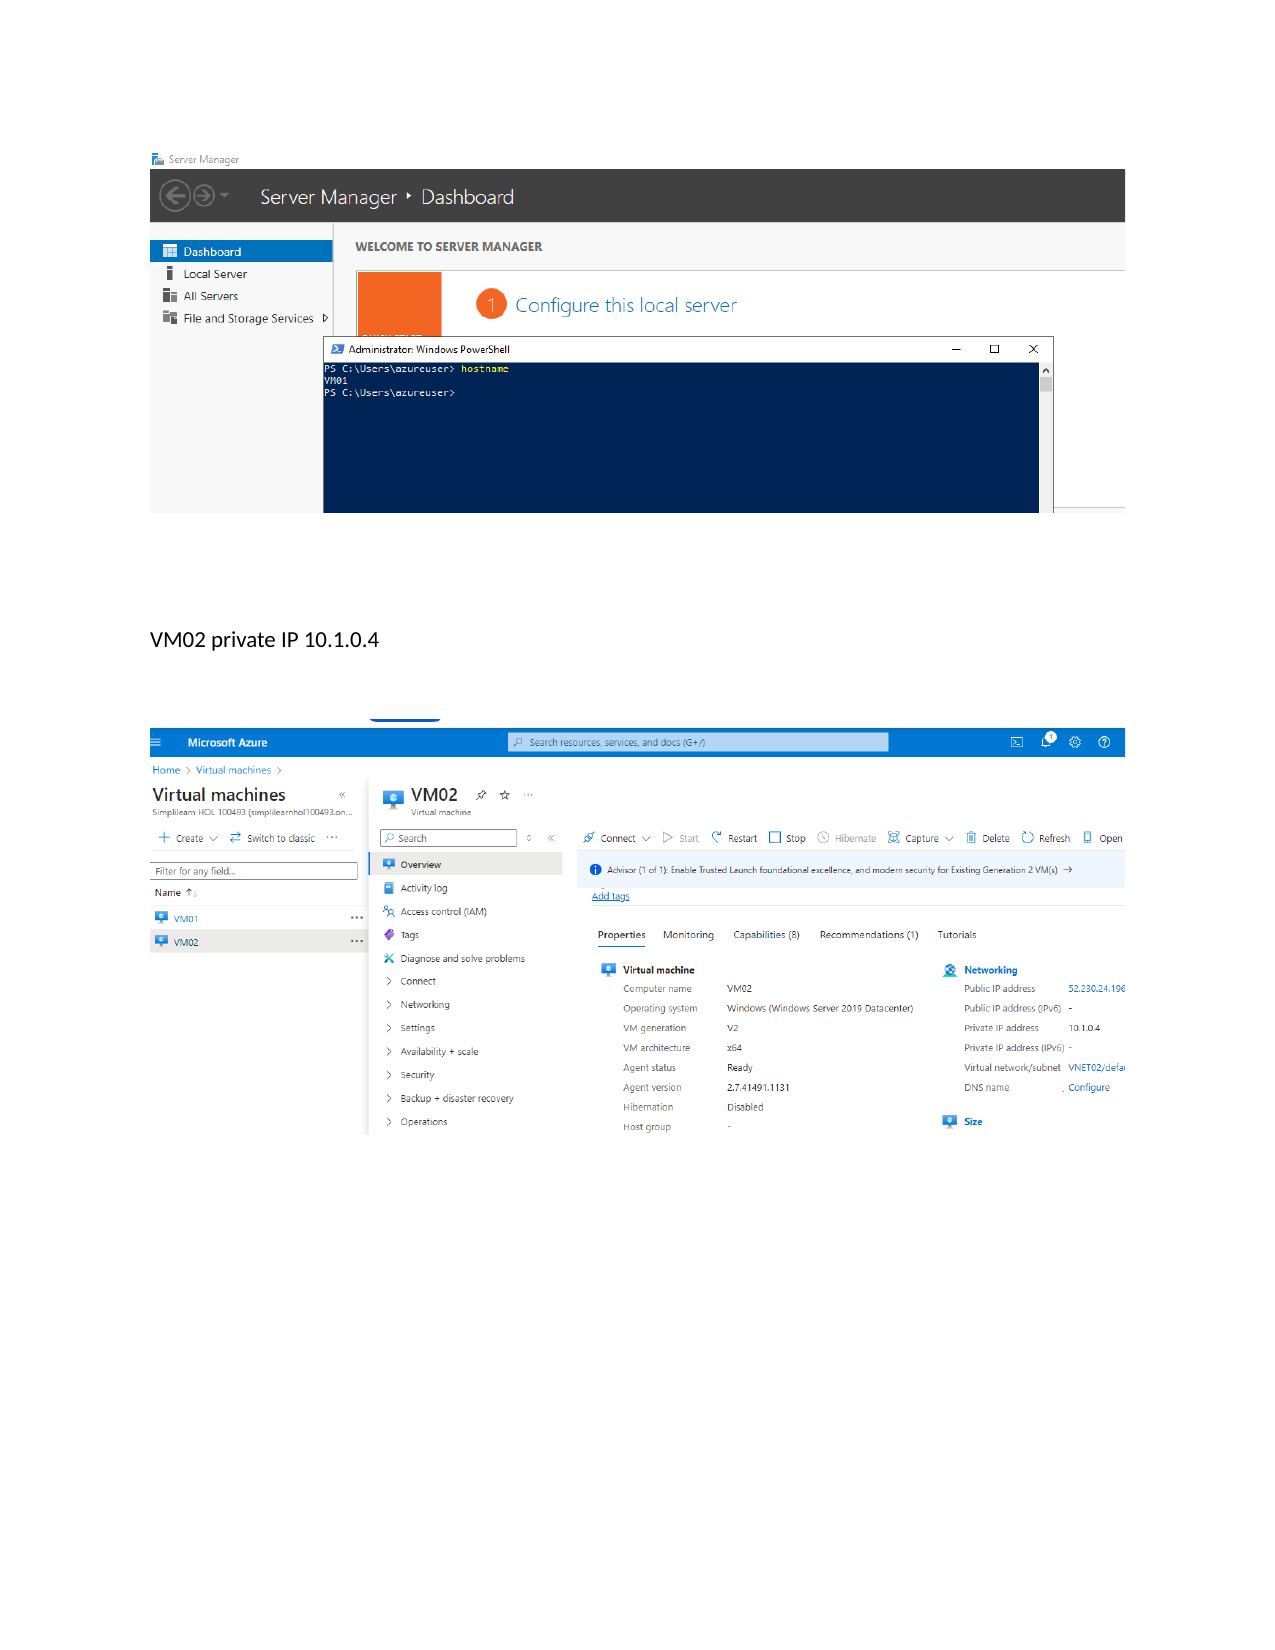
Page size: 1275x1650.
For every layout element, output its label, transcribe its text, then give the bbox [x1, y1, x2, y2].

picture [150, 719, 1125, 1135]
picture [150, 150, 1125, 513]
text VM02 private IP 10.1.0.4 [150, 626, 1125, 653]
